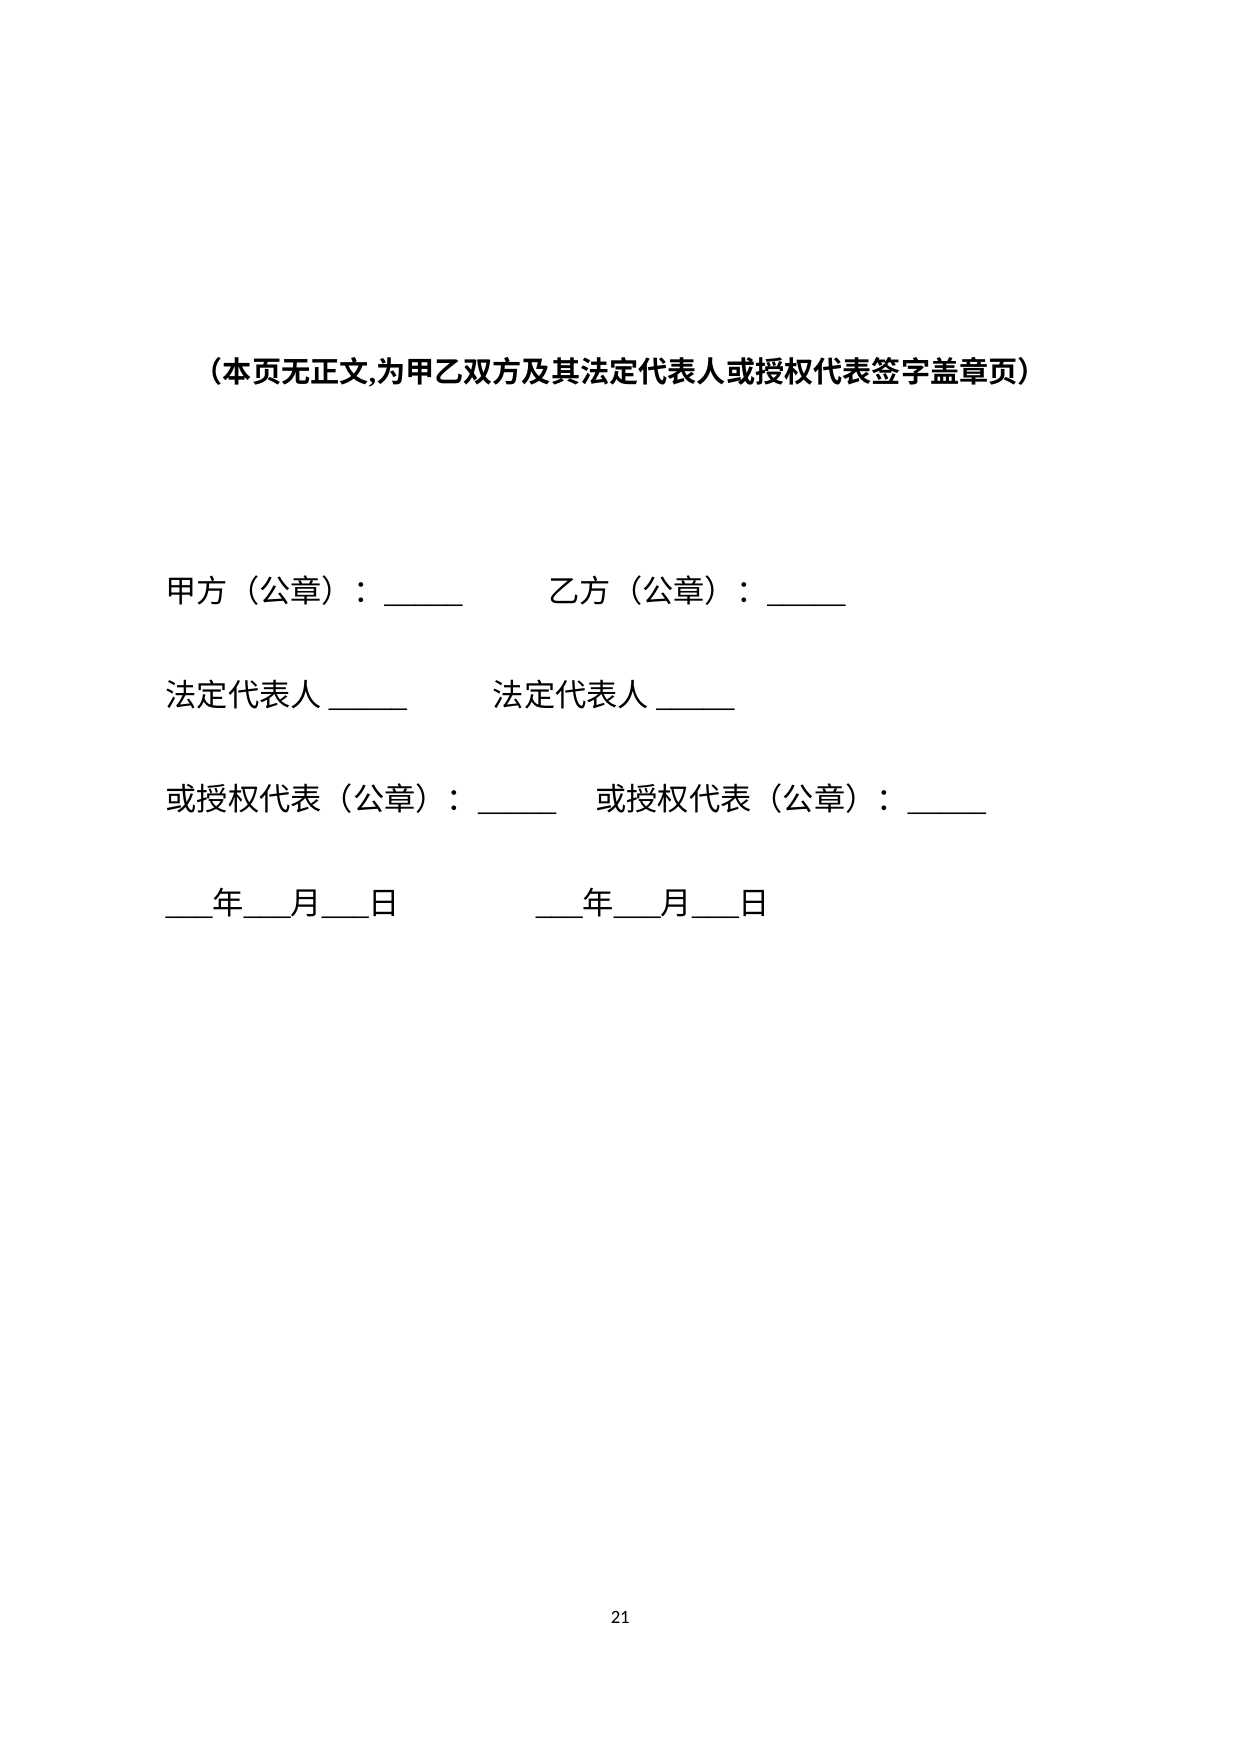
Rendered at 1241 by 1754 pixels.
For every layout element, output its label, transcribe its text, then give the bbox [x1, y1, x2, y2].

text 法定代表人 _____ 法定代表人 _____ [165, 661, 1075, 726]
text （本页无正文,为甲乙双方及其法定代表人或授权代表签字盖章页） [165, 337, 1075, 402]
text 甲方（公章）：_____ 乙方（公章）：_____ [165, 557, 1075, 622]
text 或授权代表（公章）：_____ 或授权代表（公章）：_____ [165, 764, 1075, 829]
text ___年___月___日 ___年___月___日 [165, 868, 1075, 933]
